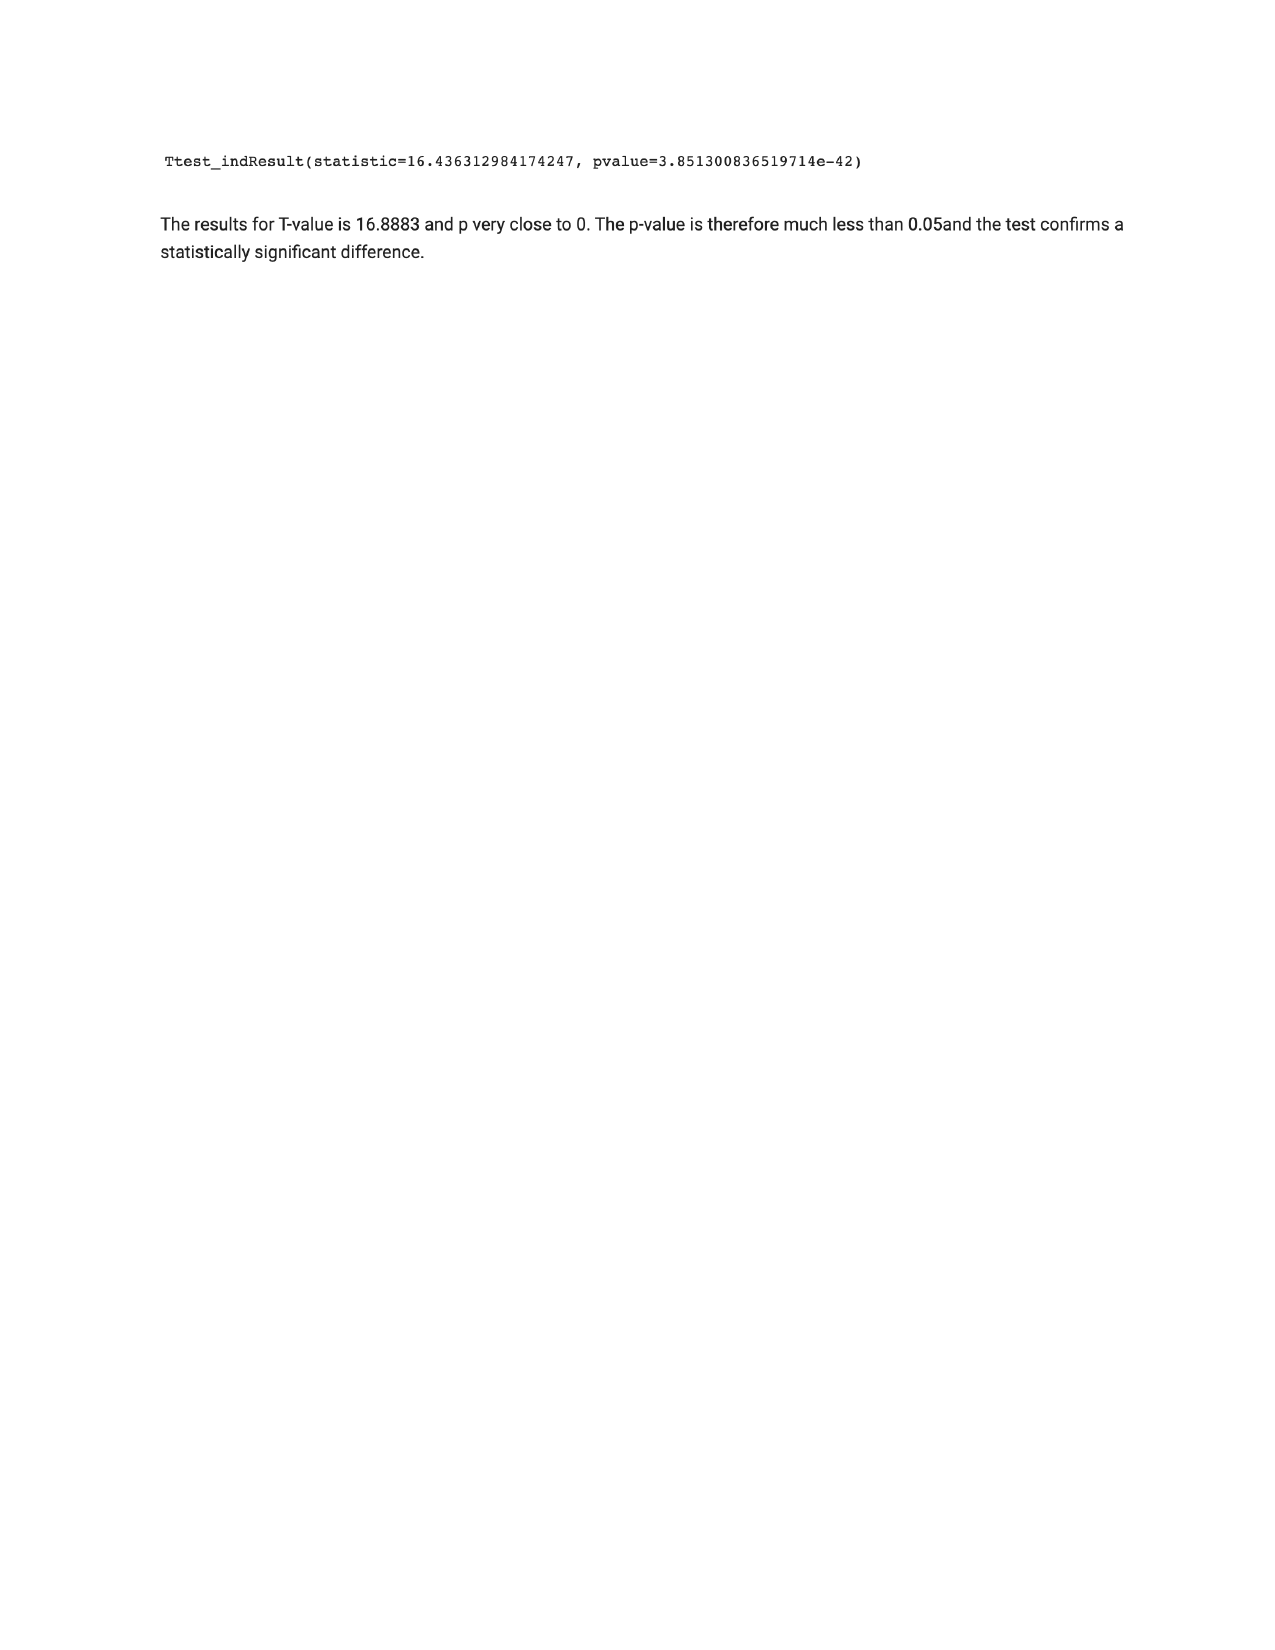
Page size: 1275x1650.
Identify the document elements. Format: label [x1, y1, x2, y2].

picture [150, 150, 1125, 269]
